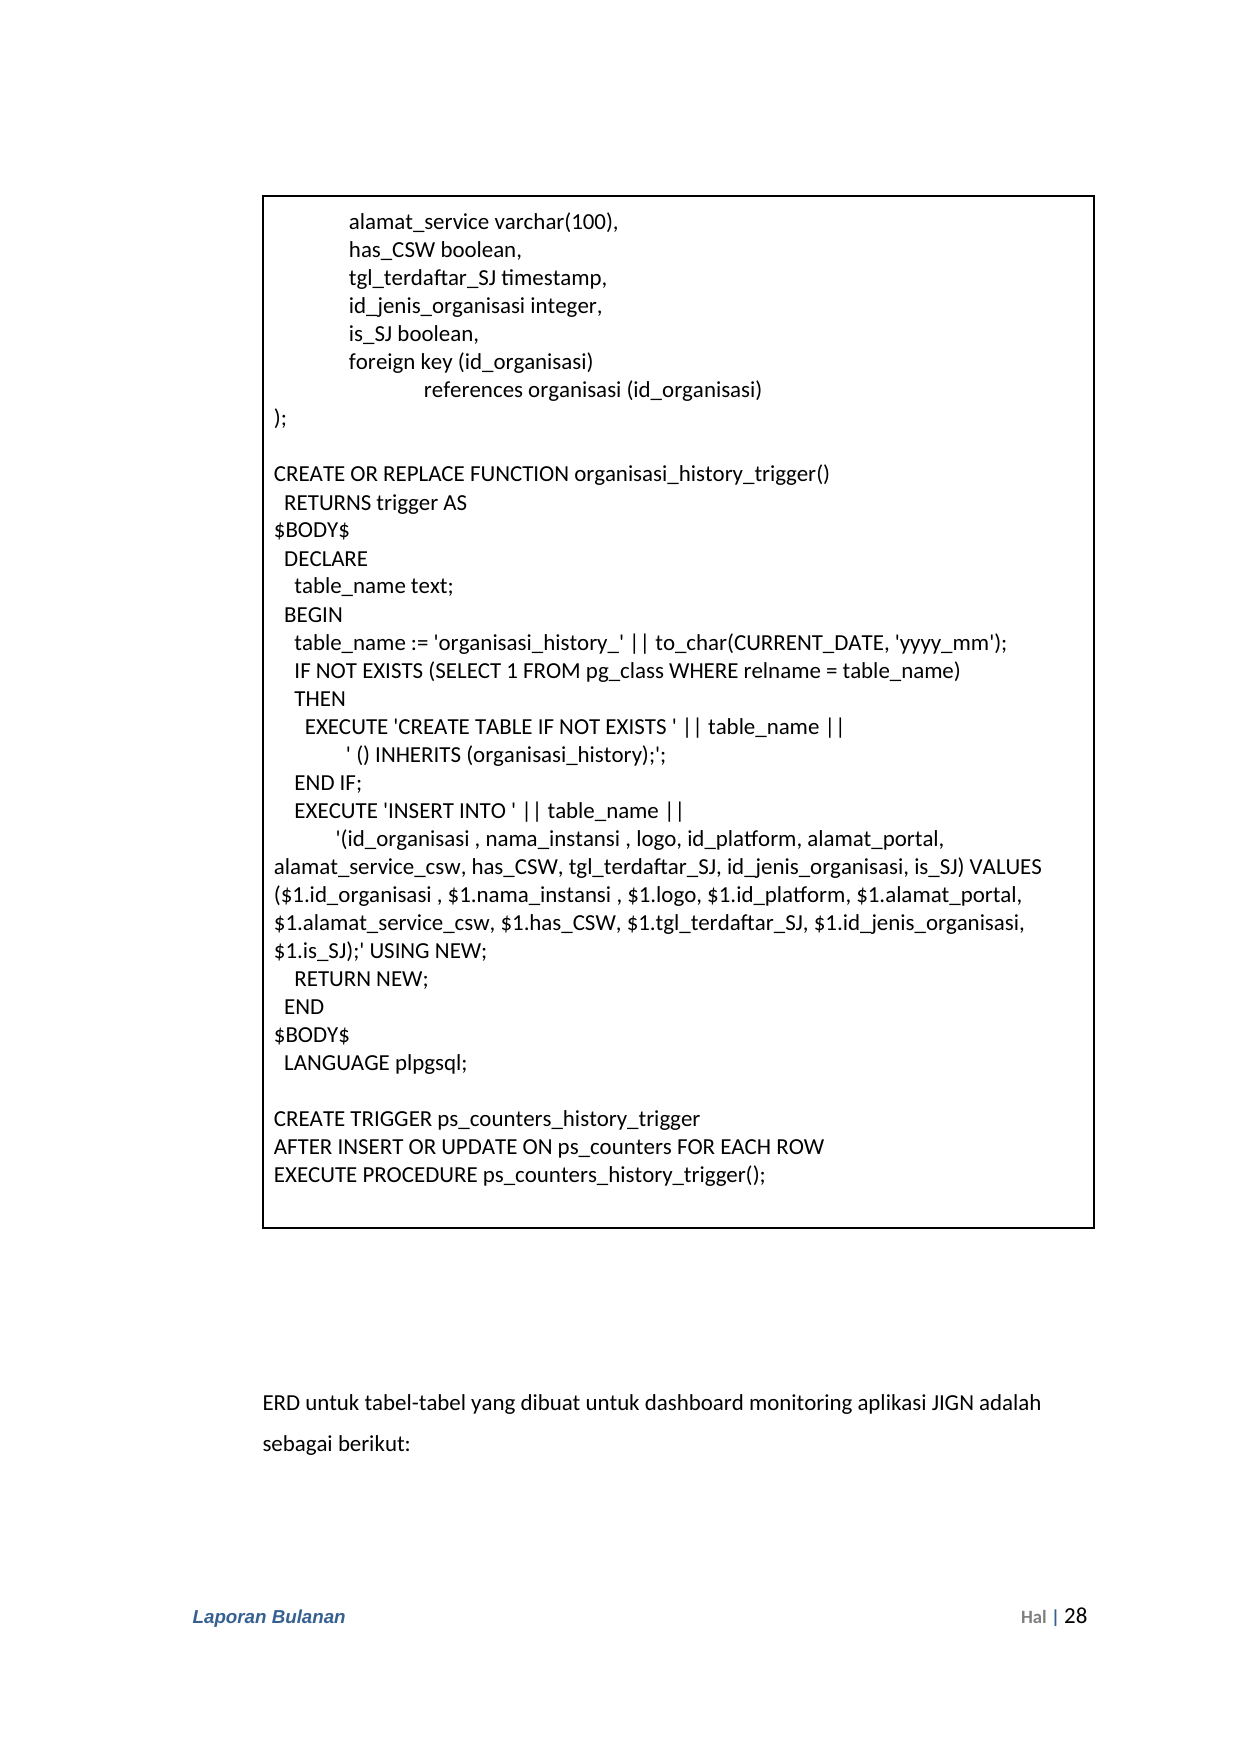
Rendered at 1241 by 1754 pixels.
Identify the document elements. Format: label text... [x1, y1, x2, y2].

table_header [264, 197, 1093, 1227]
text ERD untuk tabel-tabel yang dibuat untuk dashboard monitoring aplikasi JIGN adalah sebagai berikut: [262, 1388, 1092, 1458]
